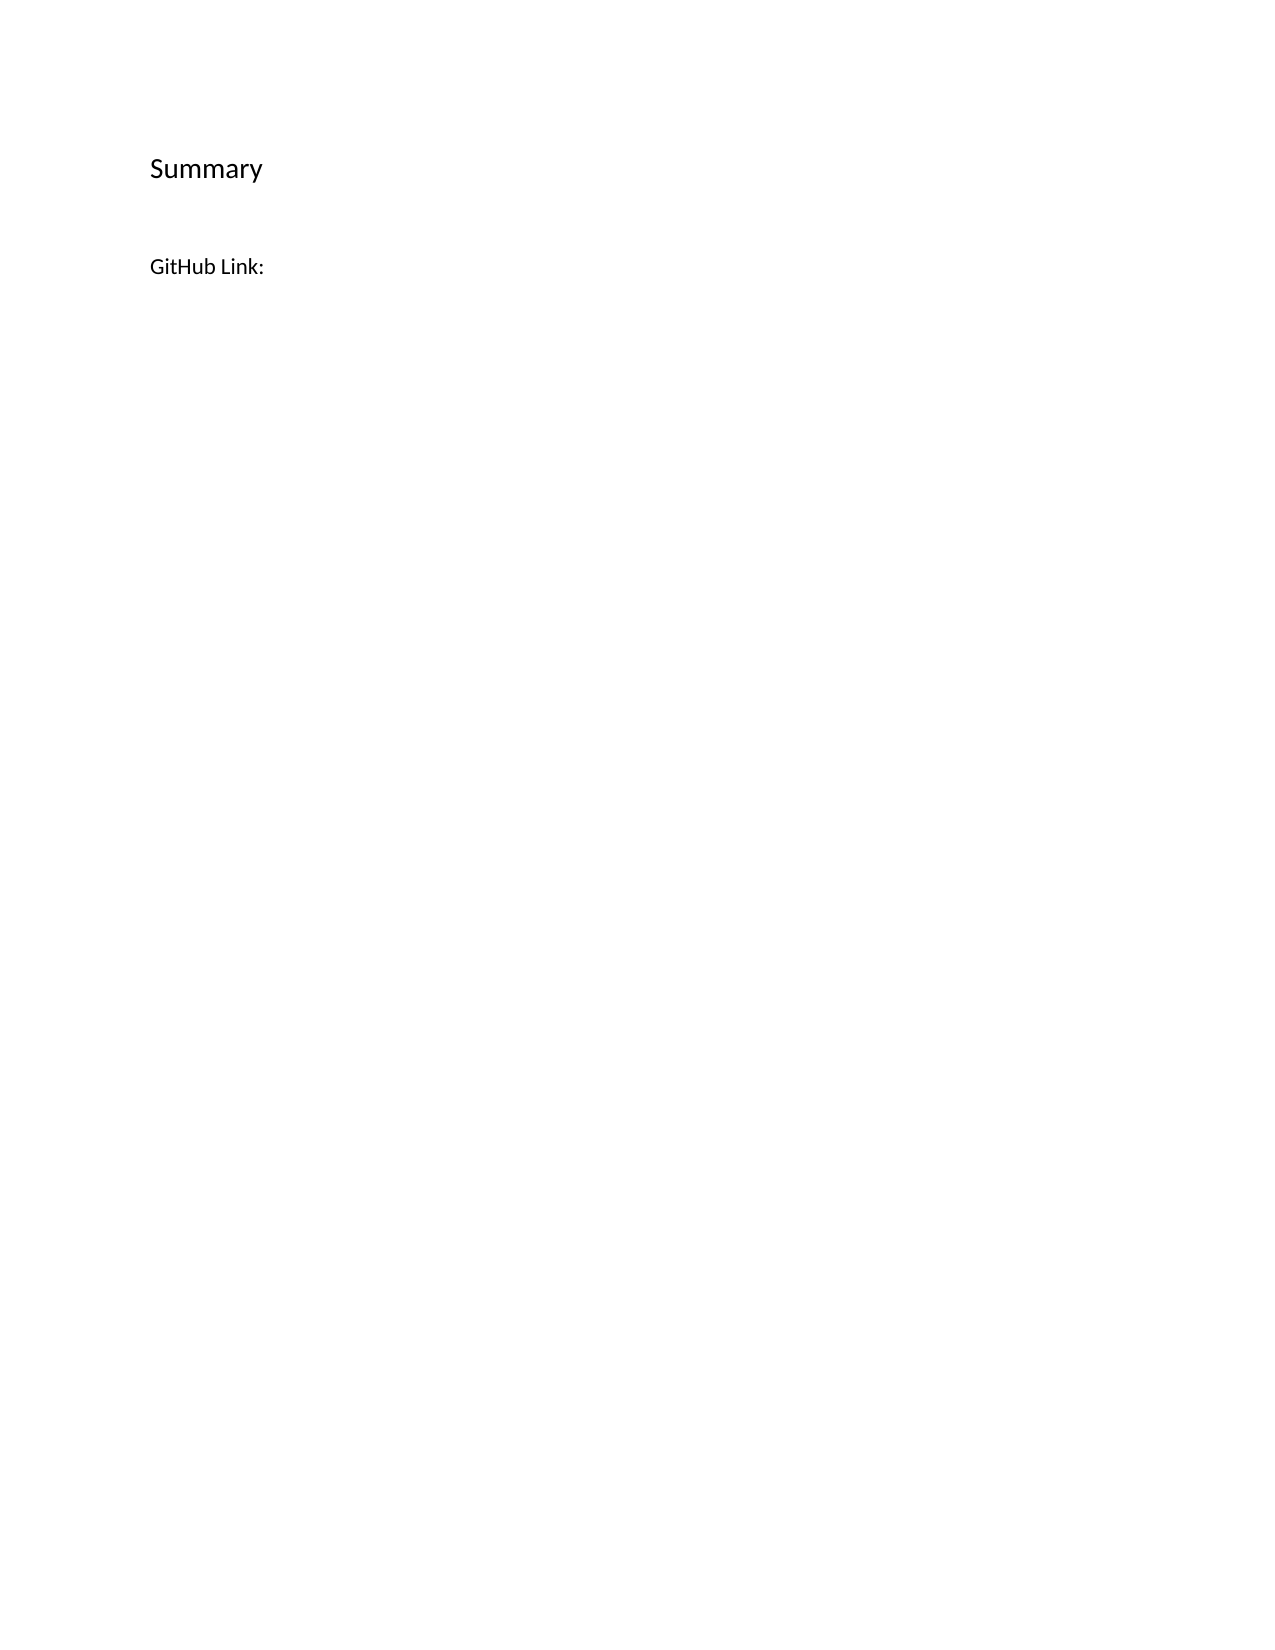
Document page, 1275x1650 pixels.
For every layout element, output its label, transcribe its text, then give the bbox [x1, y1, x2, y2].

text Summary [150, 150, 1125, 186]
text GitHub Link: [150, 252, 1125, 280]
